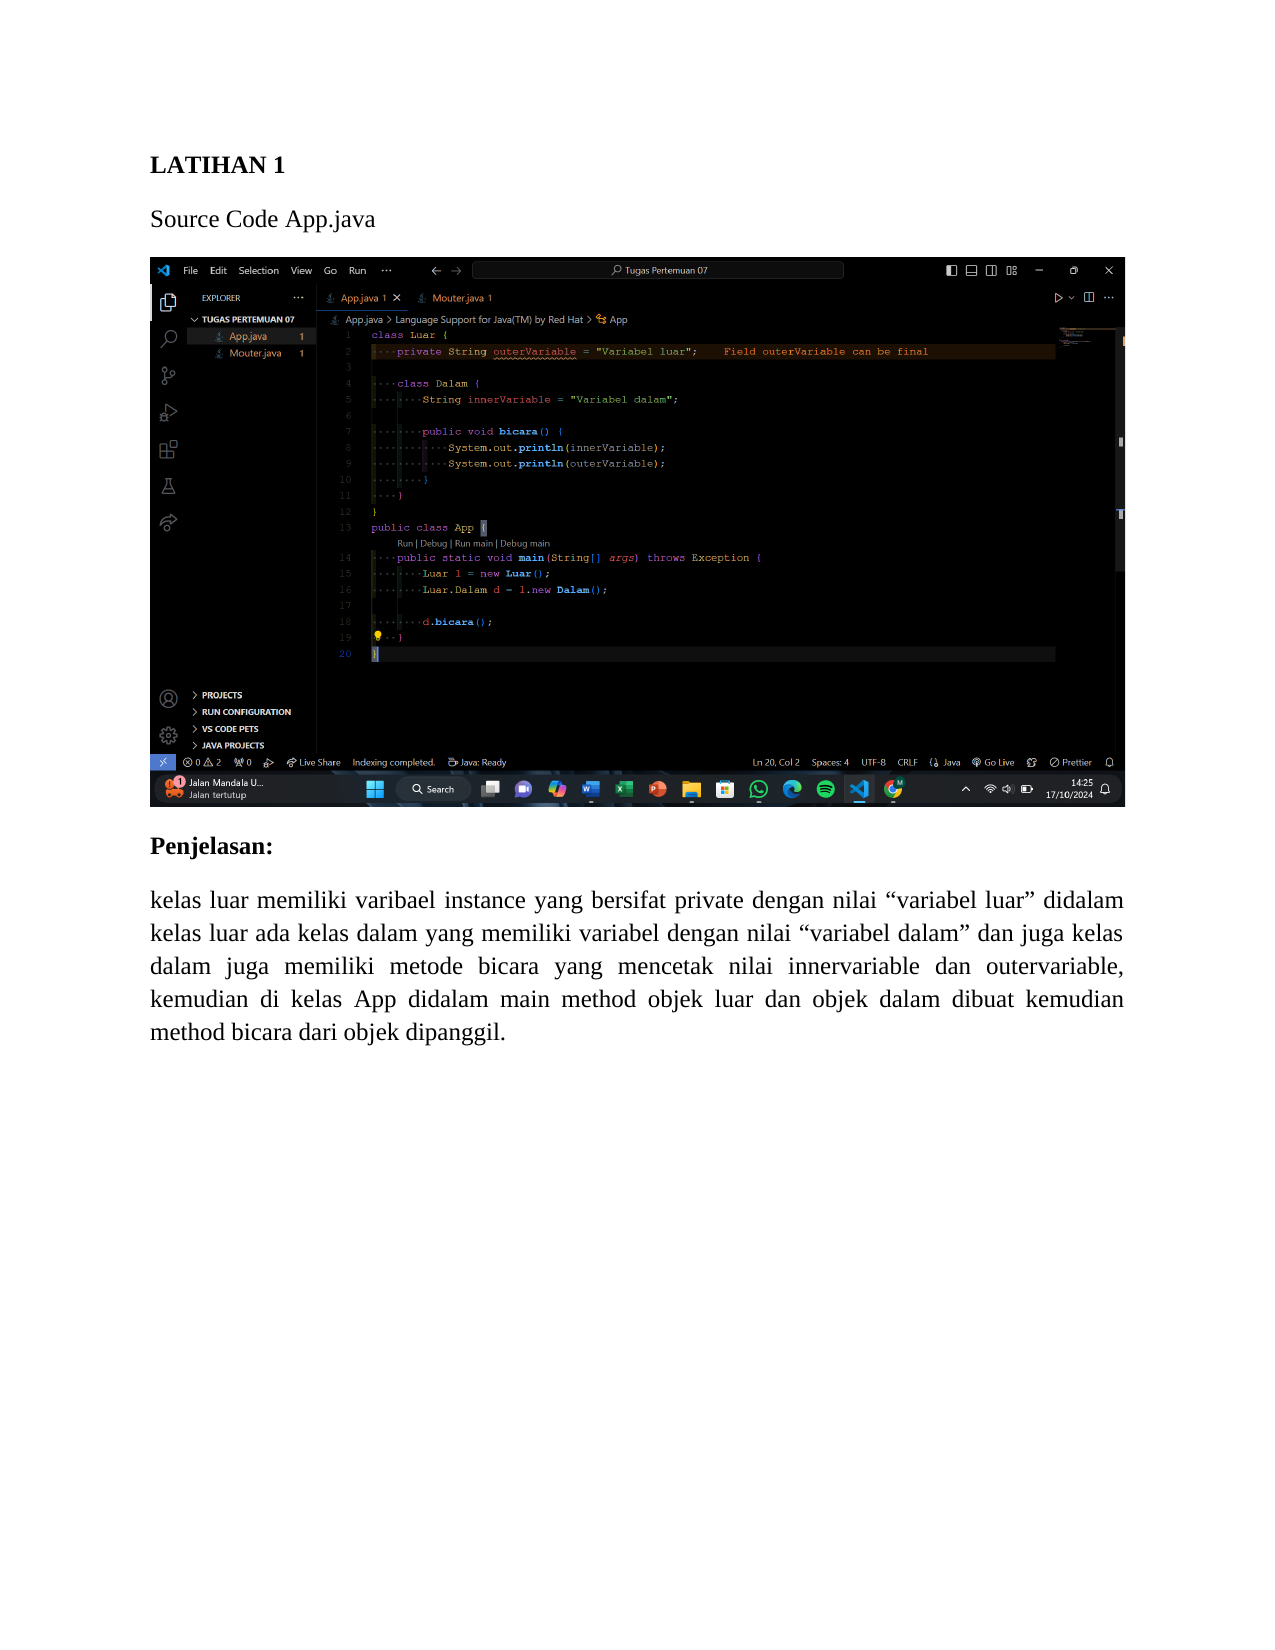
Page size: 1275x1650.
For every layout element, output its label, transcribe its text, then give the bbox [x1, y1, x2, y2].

text LATIHAN 1 [150, 150, 1125, 179]
picture [150, 257, 1125, 807]
text Source Code App.java [150, 204, 1125, 233]
text Penjelasan: [150, 831, 1125, 860]
text kelas luar memiliki varibael instance yang bersifat private dengan nilai “variabel luar” didalam kelas luar ada kelas dalam yang memiliki variabel dengan nilai “variabel dalam” dan juga kelas dalam juga memiliki metode bicara yang mencetak nilai innervariable dan outervariable, kemudian di kelas App didalam main method objek luar dan objek dalam dibuat kemudian method bicara dari objek dipanggil. [150, 885, 1125, 1046]
